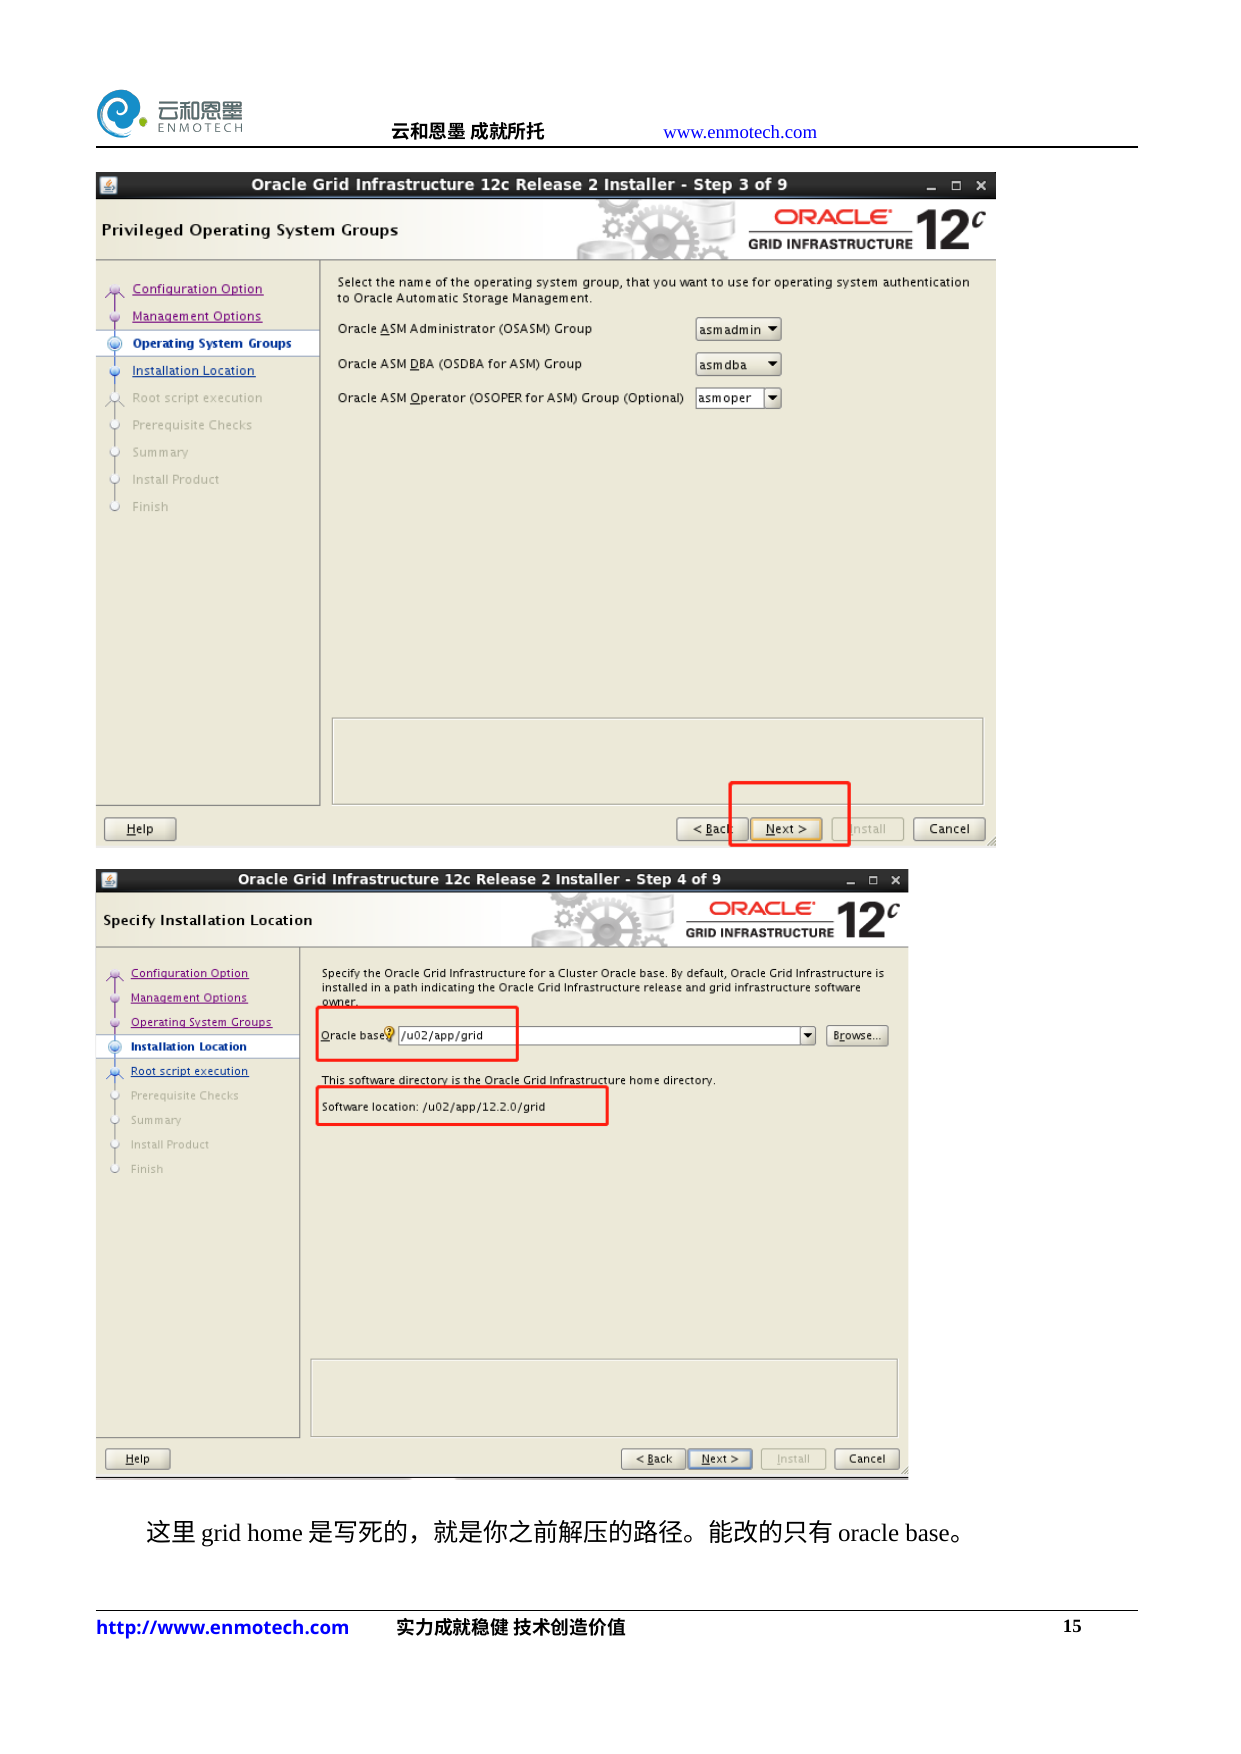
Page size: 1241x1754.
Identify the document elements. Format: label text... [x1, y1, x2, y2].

picture [95, 88, 245, 139]
picture [95, 869, 909, 1480]
picture [95, 172, 996, 848]
text 这里grid home是写死的，就是你之前解压的路径。能改的只有oracle base。 [96, 1498, 1138, 1563]
